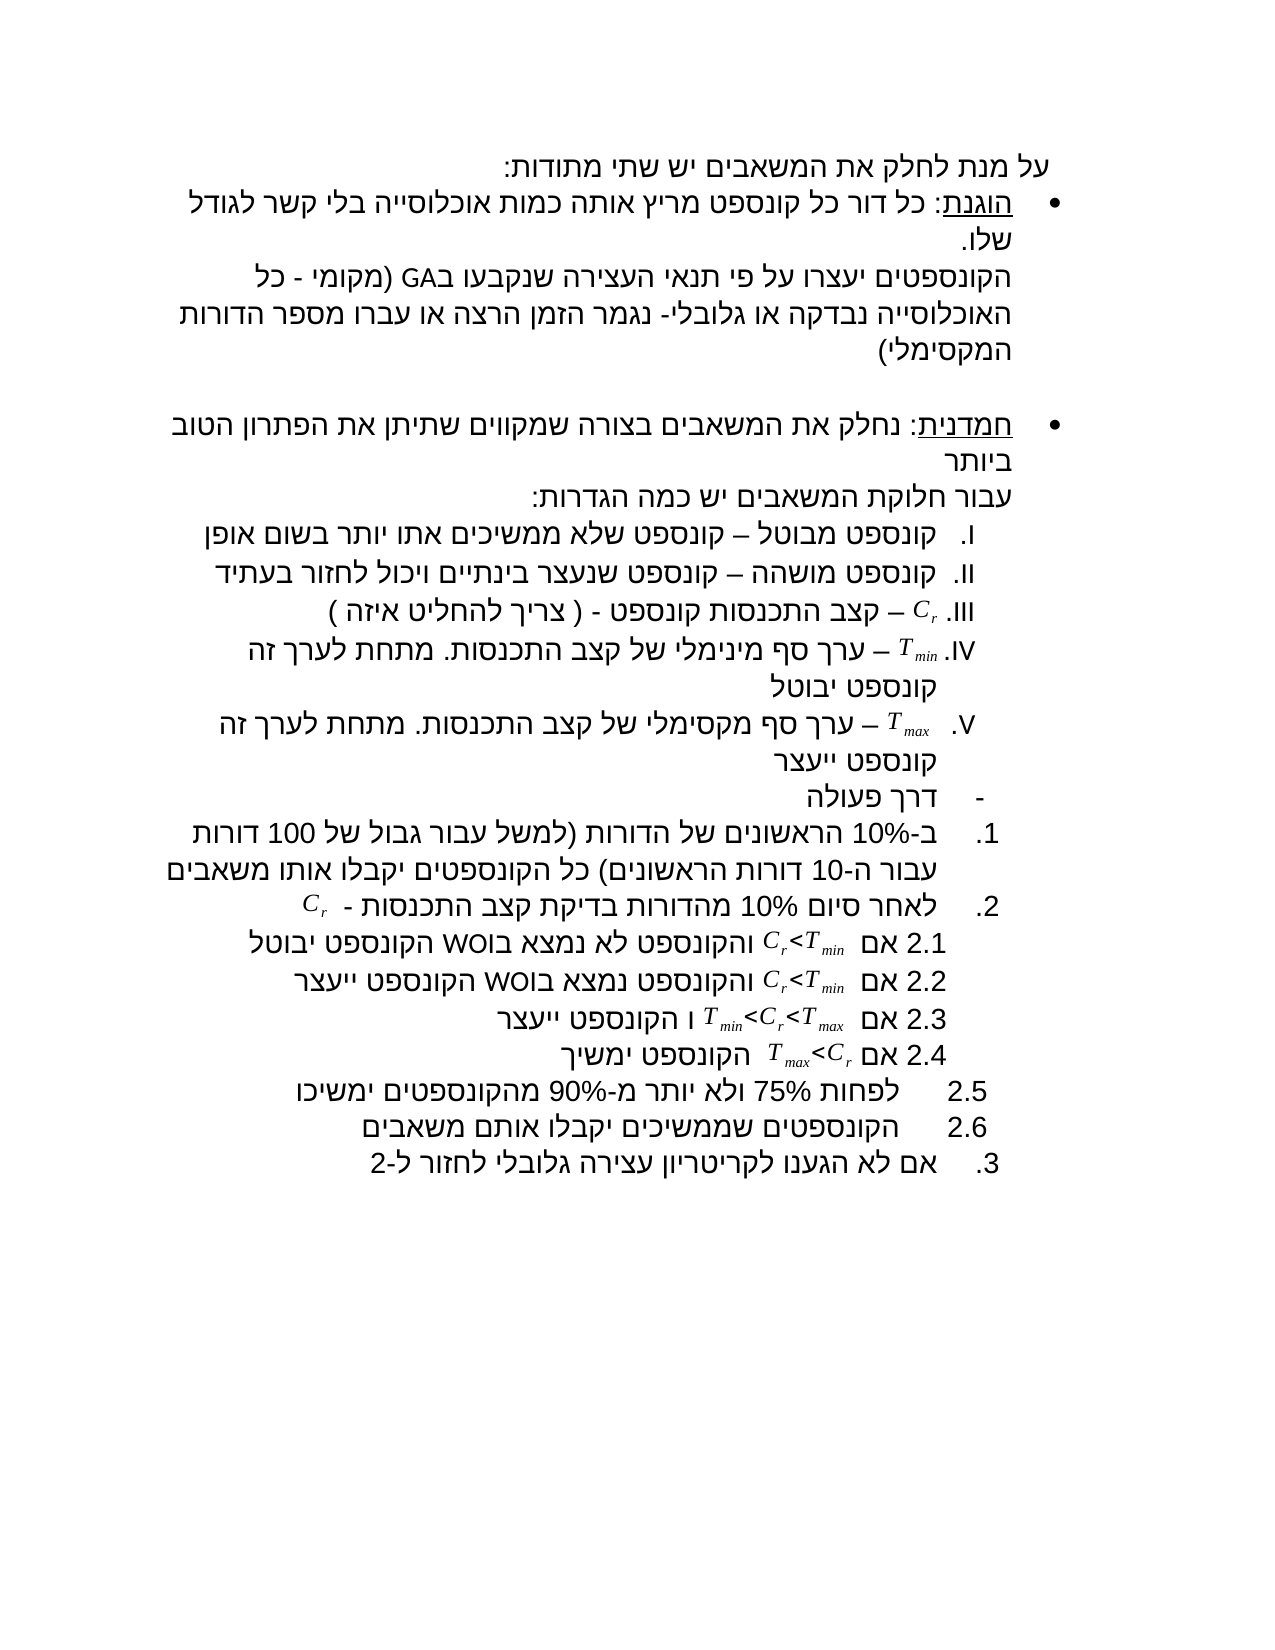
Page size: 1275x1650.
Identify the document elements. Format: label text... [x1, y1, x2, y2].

list לפחות 75% ולא יותר מ-90% מהקונספטים ימשיכו [150, 1074, 947, 1108]
list חמדנית: נחלק את המשאבים בצורה שמקווים שתיתן את הפתרון הטוב ביותר [150, 408, 1050, 477]
list קונספט מושהה – קונספט שנעצר בינתיים ויכול לחזור בעתיד [150, 555, 975, 590]
list 2.2 אם והקונספט נמצא בWOI הקונספט ייעצר [150, 963, 947, 999]
list עבור חלוקת המשאבים יש כמה הגדרות: [150, 480, 1012, 514]
list על מנת לחלק את המשאבים יש שתי מתודות: [150, 150, 1050, 183]
list 2.4 אם הקונספט ימשיך [150, 1038, 947, 1071]
list 2.1 אם והקונספט לא נמצא בWOI הקונספט יבוטל [150, 925, 947, 961]
list – קצב התכנסות קונספט - ( צריך להחליט איזה ) [150, 593, 975, 629]
list – ערך סף מינימלי של קצב התכנסות. מתחת לערך זה קונספט יבוטל [150, 632, 975, 703]
list הקונספטים שממשיכים יקבלו אותם משאבים [150, 1110, 947, 1144]
list לאחר סיום 10% מהדורות בדיקת קצב התכנסות - [150, 889, 975, 922]
list ב-10% הראשונים של הדורות (למשל עבור גבול של 100 דורות עבור ה-10 דורות הראשונים) כל הקונספטים יקבלו אותו משאבים [150, 816, 975, 886]
list הקונספטים יעצרו על פי תנאי העצירה שנקבעו בGA (מקומי - כל האוכלוסייה נבדקה או גלובלי- נגמר הזמן הרצה או עברו מספר הדורות המקסימלי) [150, 259, 1012, 367]
list קונספט מבוטל – קונספט שלא ממשיכים אתו יותר בשום אופן [150, 516, 975, 552]
list דרך פעולה [150, 780, 975, 814]
list – ערך סף מקסימלי של קצב התכנסות. מתחת לערך זה קונספט ייעצר [150, 706, 975, 778]
list 2.3 אם ו הקונספט ייעצר [150, 1002, 947, 1035]
list הוגנת: כל דור כל קונספט מריץ אותה כמות אוכלוסייה בלי קשר לגודל שלו. [150, 186, 1050, 256]
list אם לא הגענו לקריטריון עצירה גלובלי לחזור ל-2 [150, 1146, 975, 1180]
